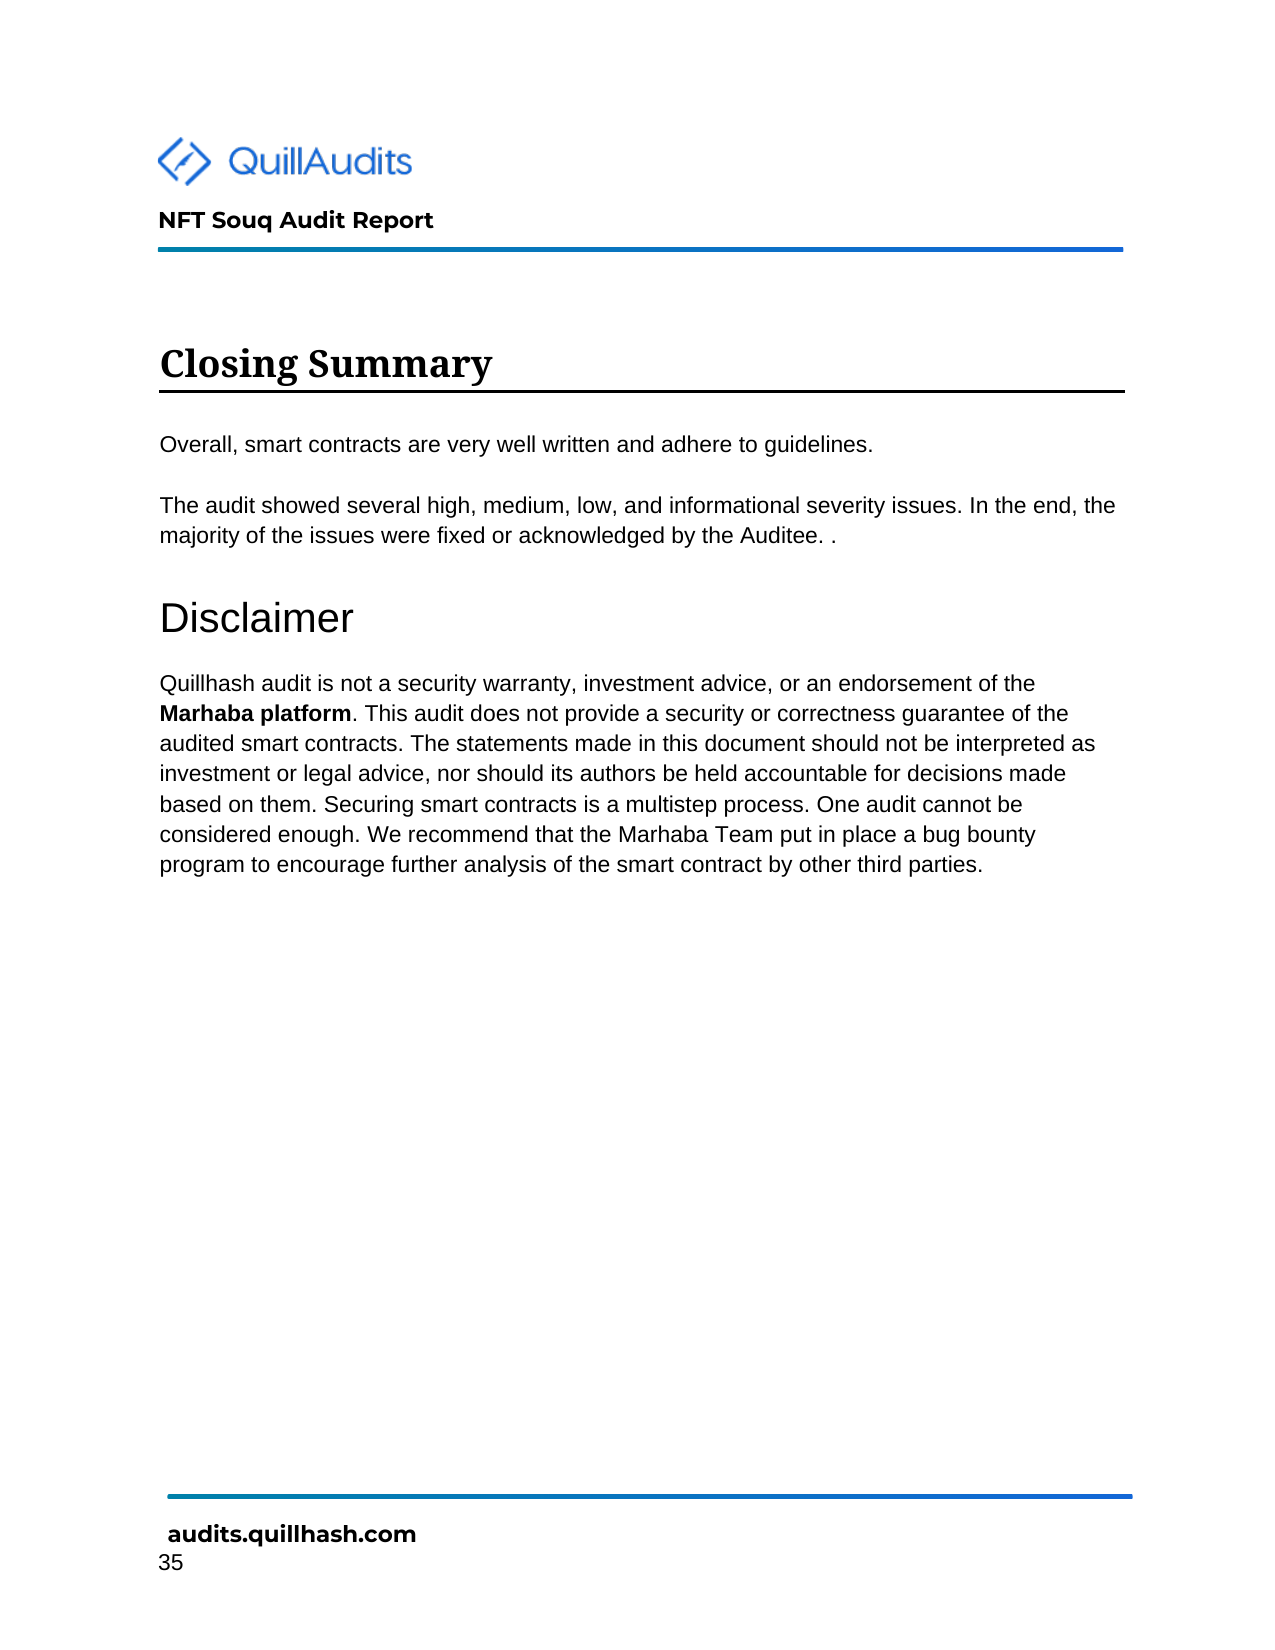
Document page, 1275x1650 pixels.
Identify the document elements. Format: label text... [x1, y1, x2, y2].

subtitle Disclaimer [159, 594, 1125, 642]
picture [157, 137, 412, 186]
text Quillhash audit is not a security warranty, investment advice, or an endorsement of the Marhaba platform. This audit does not provide a security or correctness guarantee of the audited smart contracts. The statements made in this document should not be interpreted as investment or legal advice, nor should its authors be held accountable for decisions made based on them. Securing smart contracts is a multistep process. One audit cannot be considered enough. We recommend that the Marhaba Team put in place a bug bounty program to encourage further analysis of the smart contract by other third parties. [159, 670, 1125, 877]
picture [457, 247, 1124, 252]
text The audit showed several high, medium, low, and informational severity issues. In the end, the majority of the issues were fixed or acknowledged by the Auditee. . [159, 492, 1125, 548]
text Overall, smart contracts are very well written and adhere to guidelines. [159, 431, 1125, 458]
subtitle Closing Summary [159, 337, 1125, 390]
picture [467, 1494, 1133, 1499]
